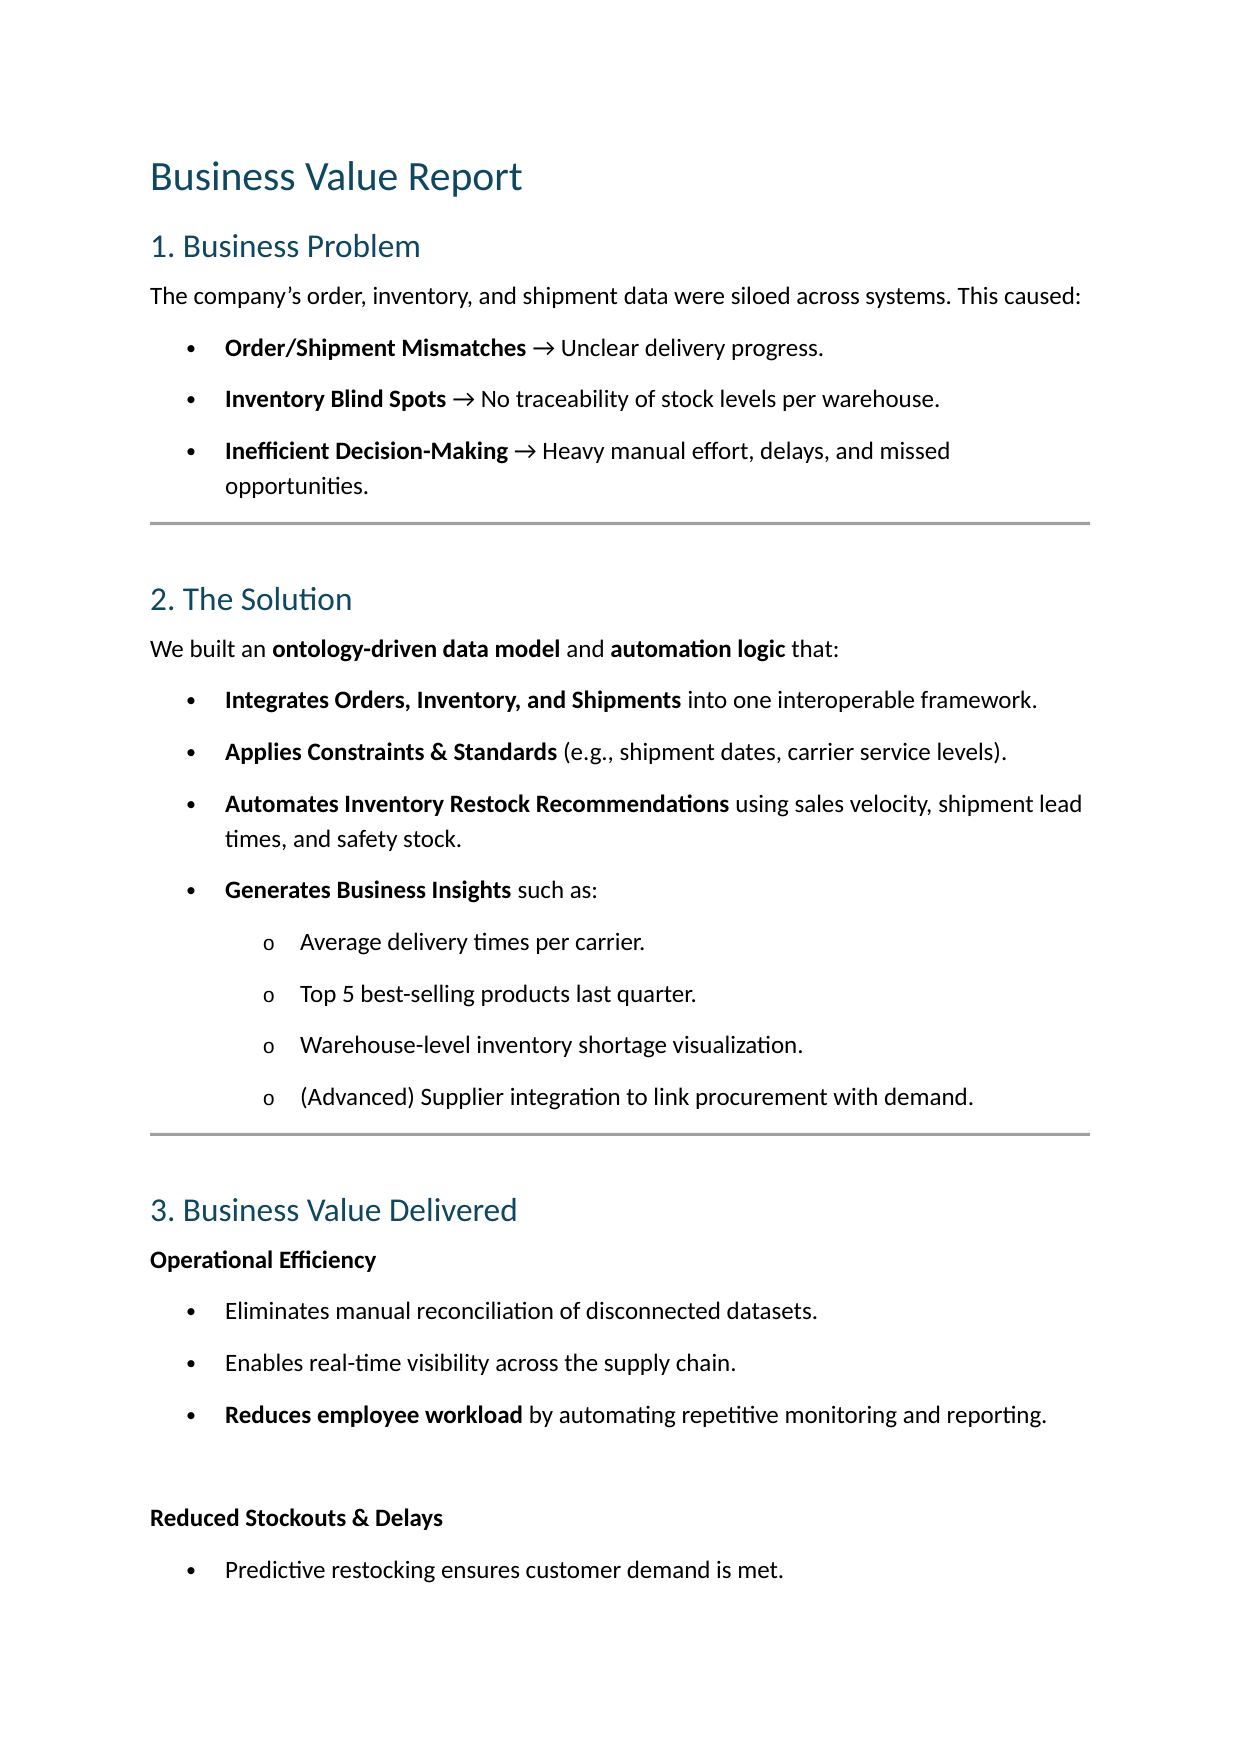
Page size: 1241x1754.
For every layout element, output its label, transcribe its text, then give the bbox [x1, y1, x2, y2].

subtitle Business Value Report [150, 150, 1090, 201]
list Inefficient Decision-Making → Heavy manual effort, delays, and missed opportunities. [187, 435, 1090, 501]
list Warehouse-level inventory shortage visualization. [262, 1029, 1090, 1060]
list Automates Inventory Restock Recommendations using sales velocity, shipment lead times, and safety stock. [187, 788, 1090, 853]
list Eliminates manual reconciliation of disconnected datasets. [187, 1295, 1090, 1326]
list Top 5 best-selling products last quarter. [262, 978, 1090, 1008]
list Average delivery times per carrier. [262, 926, 1090, 957]
list Applies Constraints & Standards (e.g., shipment dates, carrier service levels). [187, 736, 1090, 767]
list Reduces employee workload by automating repetitive monitoring and reporting. [187, 1399, 1090, 1429]
subtitle 1. Business Problem [150, 225, 1090, 266]
list Order/Shipment Mismatches → Unclear delivery progress. [187, 332, 1090, 362]
text Operational Efficiency [150, 1244, 1090, 1274]
text Reduced Stockouts & Delays [150, 1502, 1090, 1533]
subtitle 2. The Solution [150, 578, 1090, 618]
subtitle 3. Business Value Delivered [150, 1189, 1090, 1229]
list (Advanced) Supplier integration to link procurement with demand. [262, 1081, 1090, 1112]
text We built an ontology-driven data model and automation logic that: [150, 633, 1090, 663]
list Integrates Orders, Inventory, and Shipments into one interoperable framework. [187, 684, 1090, 715]
list Inventory Blind Spots → No traceability of stock levels per warehouse. [187, 383, 1090, 414]
text The company’s order, inventory, and shipment data were siloed across systems. This caused: [150, 280, 1090, 311]
list Predictive restocking ensures customer demand is met. [187, 1554, 1090, 1584]
list Generates Business Insights such as: [187, 874, 1090, 905]
list Enables real-time visibility across the supply chain. [187, 1347, 1090, 1378]
